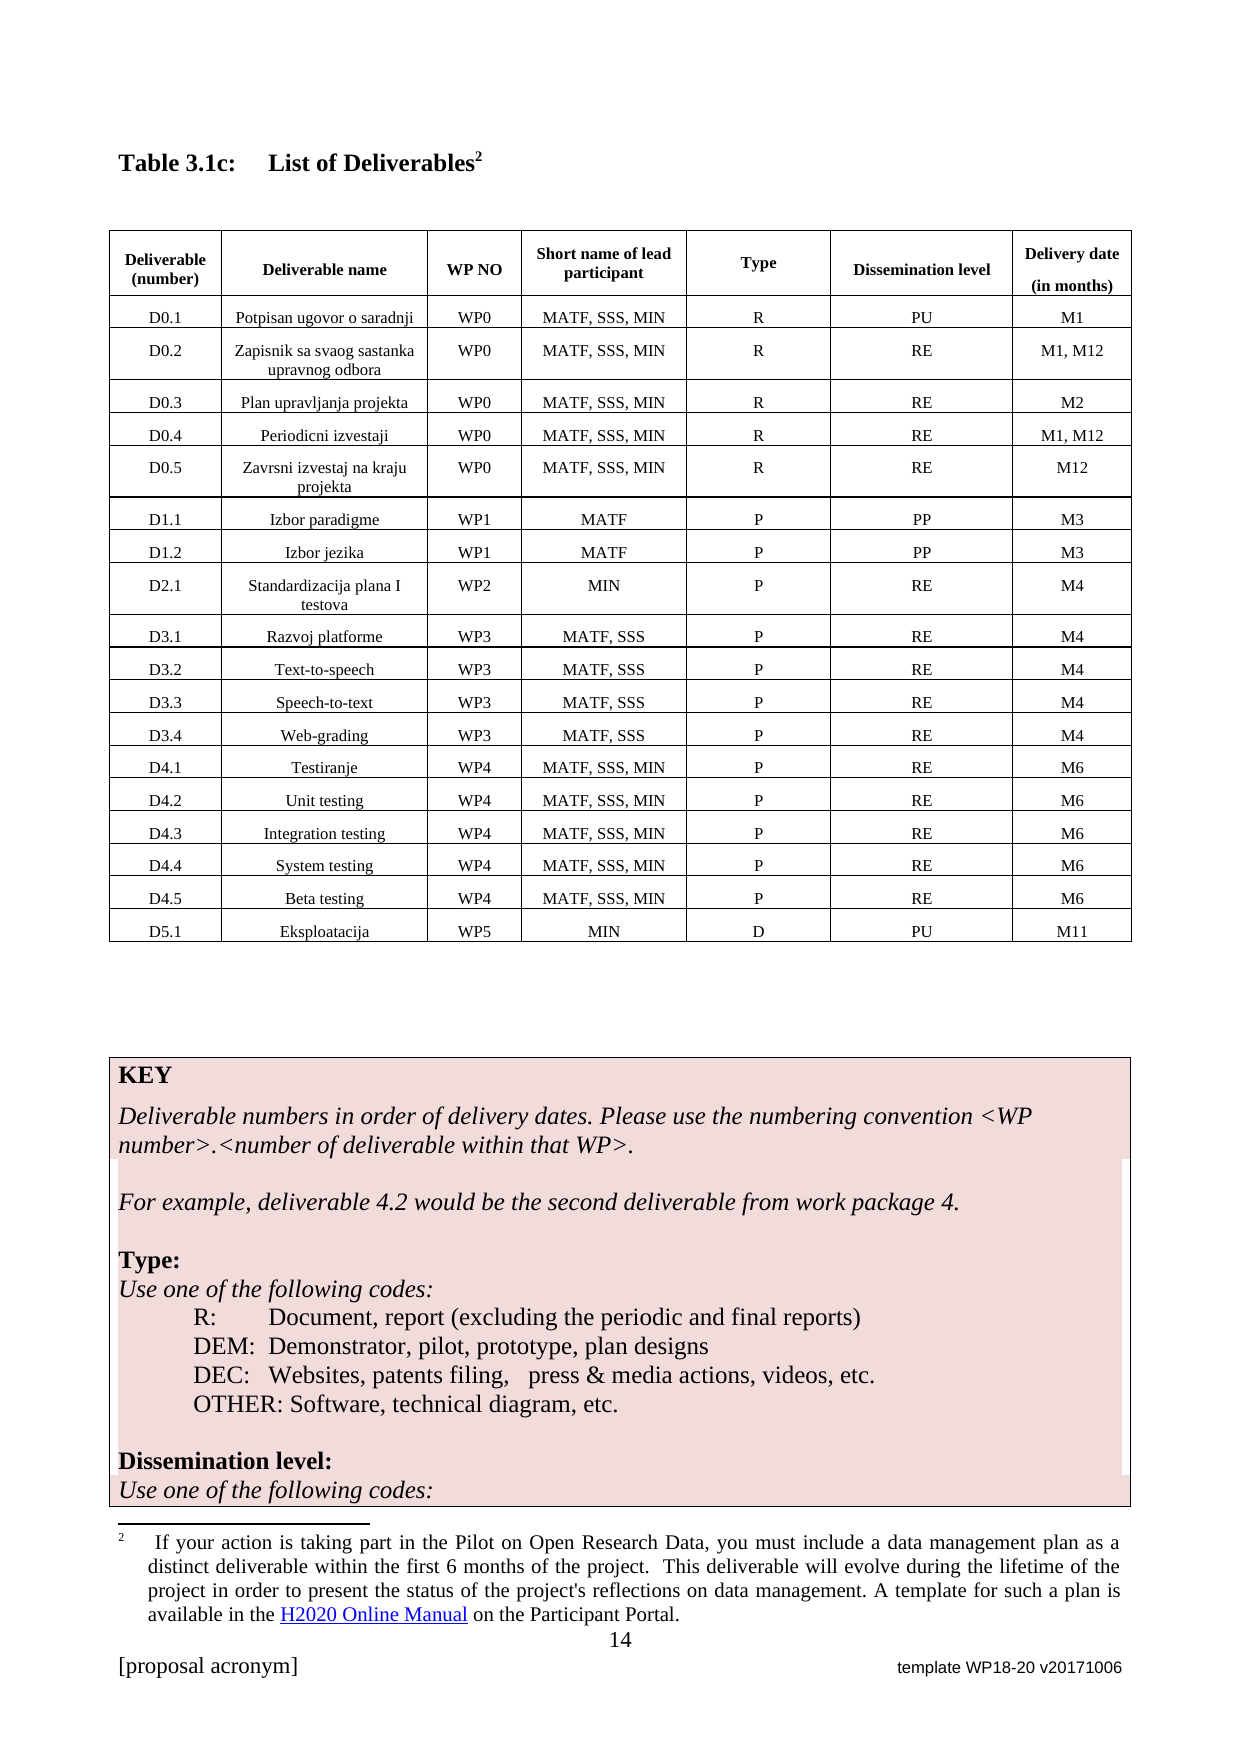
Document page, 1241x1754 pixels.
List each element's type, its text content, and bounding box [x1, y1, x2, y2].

table_cell MIN [522, 909, 686, 941]
table_cell Speech-to-text [222, 680, 427, 712]
text Table 3.1c: List of Deliverables [118, 148, 1122, 176]
table_cell WP4 [428, 876, 521, 908]
text For example, deliverable 4.2 would be the second deliverable from work package 4. [118, 1187, 1122, 1216]
table_header Delivery date (in months) [1013, 231, 1131, 294]
table_cell Unit testing [222, 778, 427, 810]
table_cell MATF, SSS [522, 713, 686, 744]
table_cell MATF, SSS, MIN [522, 811, 686, 843]
table_cell MATF, SSS [522, 680, 686, 712]
table_cell MATF, SSS, MIN [522, 746, 686, 777]
table_cell RE [831, 746, 1012, 777]
table_cell P [687, 746, 830, 777]
table_cell WP0 [428, 296, 521, 327]
table_cell P [687, 563, 830, 614]
table_cell M3 [1013, 498, 1131, 529]
table_cell D0.3 [110, 380, 221, 412]
table_cell WP0 [428, 328, 521, 379]
table_cell D4.1 [110, 746, 221, 777]
table_cell RE [831, 680, 1012, 712]
table_header Short name of lead participant [522, 231, 686, 294]
table_cell D5.1 [110, 909, 221, 941]
table_cell RE [831, 380, 1012, 412]
table_cell Beta testing [222, 876, 427, 908]
table_cell P [687, 844, 830, 875]
table_cell P [687, 648, 830, 679]
table_cell R [687, 328, 830, 379]
table_cell MATF [522, 530, 686, 562]
table_cell MATF, SSS, MIN [522, 413, 686, 444]
table_cell WP2 [428, 563, 521, 614]
table_cell Integration testing [222, 811, 427, 843]
table_cell M6 [1013, 811, 1131, 843]
table_cell MIN [522, 563, 686, 614]
table_cell Standardizacija plana I testova [222, 563, 427, 614]
table_cell P [687, 713, 830, 744]
table_cell R [687, 380, 830, 412]
table_cell M1, M12 [1013, 328, 1131, 379]
text OTHER: Software, technical diagram, etc. [118, 1389, 1122, 1417]
text Dissemination level: [118, 1446, 1122, 1472]
table_header Dissemination level [831, 231, 1012, 294]
table_cell RE [831, 615, 1012, 646]
table_cell RE [831, 328, 1012, 379]
table_cell MATF, SSS, MIN [522, 778, 686, 810]
table_cell M6 [1013, 778, 1131, 810]
table_cell P [687, 498, 830, 529]
table_cell Web-grading [222, 713, 427, 744]
table_cell P [687, 615, 830, 646]
table_cell WP0 [428, 380, 521, 412]
table_cell D [687, 909, 830, 941]
table_cell P [687, 778, 830, 810]
table_cell Testiranje [222, 746, 427, 777]
table_cell MATF, SSS, MIN [522, 876, 686, 908]
table_cell RE [831, 648, 1012, 679]
table_cell MATF, SSS [522, 648, 686, 679]
table_cell Eksploatacija [222, 909, 427, 941]
table_cell System testing [222, 844, 427, 875]
table_cell M2 [1013, 380, 1131, 412]
table_cell Text-to-speech [222, 648, 427, 679]
table_cell RE [831, 563, 1012, 614]
table_cell WP0 [428, 413, 521, 444]
table_cell D0.2 [110, 328, 221, 379]
table_cell WP4 [428, 811, 521, 843]
table_cell P [687, 811, 830, 843]
text Use one of the following codes: [118, 1274, 1122, 1302]
table_cell M4 [1013, 563, 1131, 614]
table_cell Razvoj platforme [222, 615, 427, 646]
table_header Deliverable (number) [110, 231, 221, 294]
table_cell D3.2 [110, 648, 221, 679]
table_cell Zapisnik sa svaog sastanka upravnog odbora [222, 328, 427, 379]
text KEY [110, 1058, 1130, 1089]
text Deliverable numbers in order of delivery dates. Please use the numbering convention <WP number>.<number of deliverable within that WP>. [110, 1098, 1130, 1159]
table_cell D4.3 [110, 811, 221, 843]
table_cell M6 [1013, 746, 1131, 777]
table_cell D0.1 [110, 296, 221, 327]
table_cell MATF, SSS, MIN [522, 328, 686, 379]
table_cell RE [831, 876, 1012, 908]
table_cell D0.4 [110, 413, 221, 444]
table_cell P [687, 530, 830, 562]
table_cell RE [831, 446, 1012, 496]
table_cell Izbor jezika [222, 530, 427, 562]
table_cell R [687, 446, 830, 496]
table_cell MATF, SSS, MIN [522, 296, 686, 327]
table_cell MATF, SSS, MIN [522, 844, 686, 875]
table_cell D1.2 [110, 530, 221, 562]
table_header WP NO [428, 231, 521, 294]
text Type: [118, 1245, 1122, 1274]
table_cell R [687, 296, 830, 327]
table_cell PU [831, 909, 1012, 941]
table_cell WP3 [428, 680, 521, 712]
table_cell D1.1 [110, 498, 221, 529]
table_cell WP3 [428, 713, 521, 744]
table_cell RE [831, 413, 1012, 444]
table_cell WP1 [428, 498, 521, 529]
table_cell Izbor paradigme [222, 498, 427, 529]
table_cell P [687, 680, 830, 712]
table_cell WP4 [428, 778, 521, 810]
table_cell M12 [1013, 446, 1131, 496]
table_cell M6 [1013, 876, 1131, 908]
table_header Deliverable name [222, 231, 427, 294]
table_cell M6 [1013, 844, 1131, 875]
table_cell WP0 [428, 446, 521, 496]
table_cell RE [831, 778, 1012, 810]
table_cell D2.1 [110, 563, 221, 614]
table_cell M4 [1013, 615, 1131, 646]
table_cell M11 [1013, 909, 1131, 941]
table_cell WP5 [428, 909, 521, 941]
table_cell RE [831, 844, 1012, 875]
table_cell D0.5 [110, 446, 221, 496]
table_cell D3.4 [110, 713, 221, 744]
table_cell Periodicni izvestaji [222, 413, 427, 444]
table_cell PU [831, 296, 1012, 327]
table_cell Plan upravljanja projekta [222, 380, 427, 412]
table_cell PP [831, 530, 1012, 562]
table_cell D4.4 [110, 844, 221, 875]
table_cell MATF [522, 498, 686, 529]
table_cell M4 [1013, 713, 1131, 744]
table_cell M4 [1013, 648, 1131, 679]
table_header Type [687, 231, 830, 294]
table_cell WP4 [428, 746, 521, 777]
text Use one of the following codes: [110, 1472, 1130, 1506]
table_cell MATF, SSS, MIN [522, 446, 686, 496]
table_cell D4.2 [110, 778, 221, 810]
table_cell D3.3 [110, 680, 221, 712]
table_cell R [687, 413, 830, 444]
table_cell D3.1 [110, 615, 221, 646]
table_cell Potpisan ugovor o saradnji [222, 296, 427, 327]
text DEC: Websites, patents filing, press & media actions, videos, etc. [118, 1360, 1122, 1389]
table_cell RE [831, 713, 1012, 744]
text R: Document, report (excluding the periodic and final reports) [118, 1302, 1122, 1331]
table_cell D4.5 [110, 876, 221, 908]
table_cell Zavrsni izvestaj na kraju projekta [222, 446, 427, 496]
table_cell MATF, SSS [522, 615, 686, 646]
text DEM: Demonstrator, pilot, prototype, plan designs [118, 1331, 1122, 1360]
table_cell M4 [1013, 680, 1131, 712]
table_cell M1, M12 [1013, 413, 1131, 444]
table_cell M1 [1013, 296, 1131, 327]
table_cell PP [831, 498, 1012, 529]
table_cell MATF, SSS, MIN [522, 380, 686, 412]
table_cell P [687, 876, 830, 908]
table_cell RE [831, 811, 1012, 843]
table_cell WP3 [428, 615, 521, 646]
table_cell WP3 [428, 648, 521, 679]
table_cell WP1 [428, 530, 521, 562]
table_cell M3 [1013, 530, 1131, 562]
table_cell WP4 [428, 844, 521, 875]
